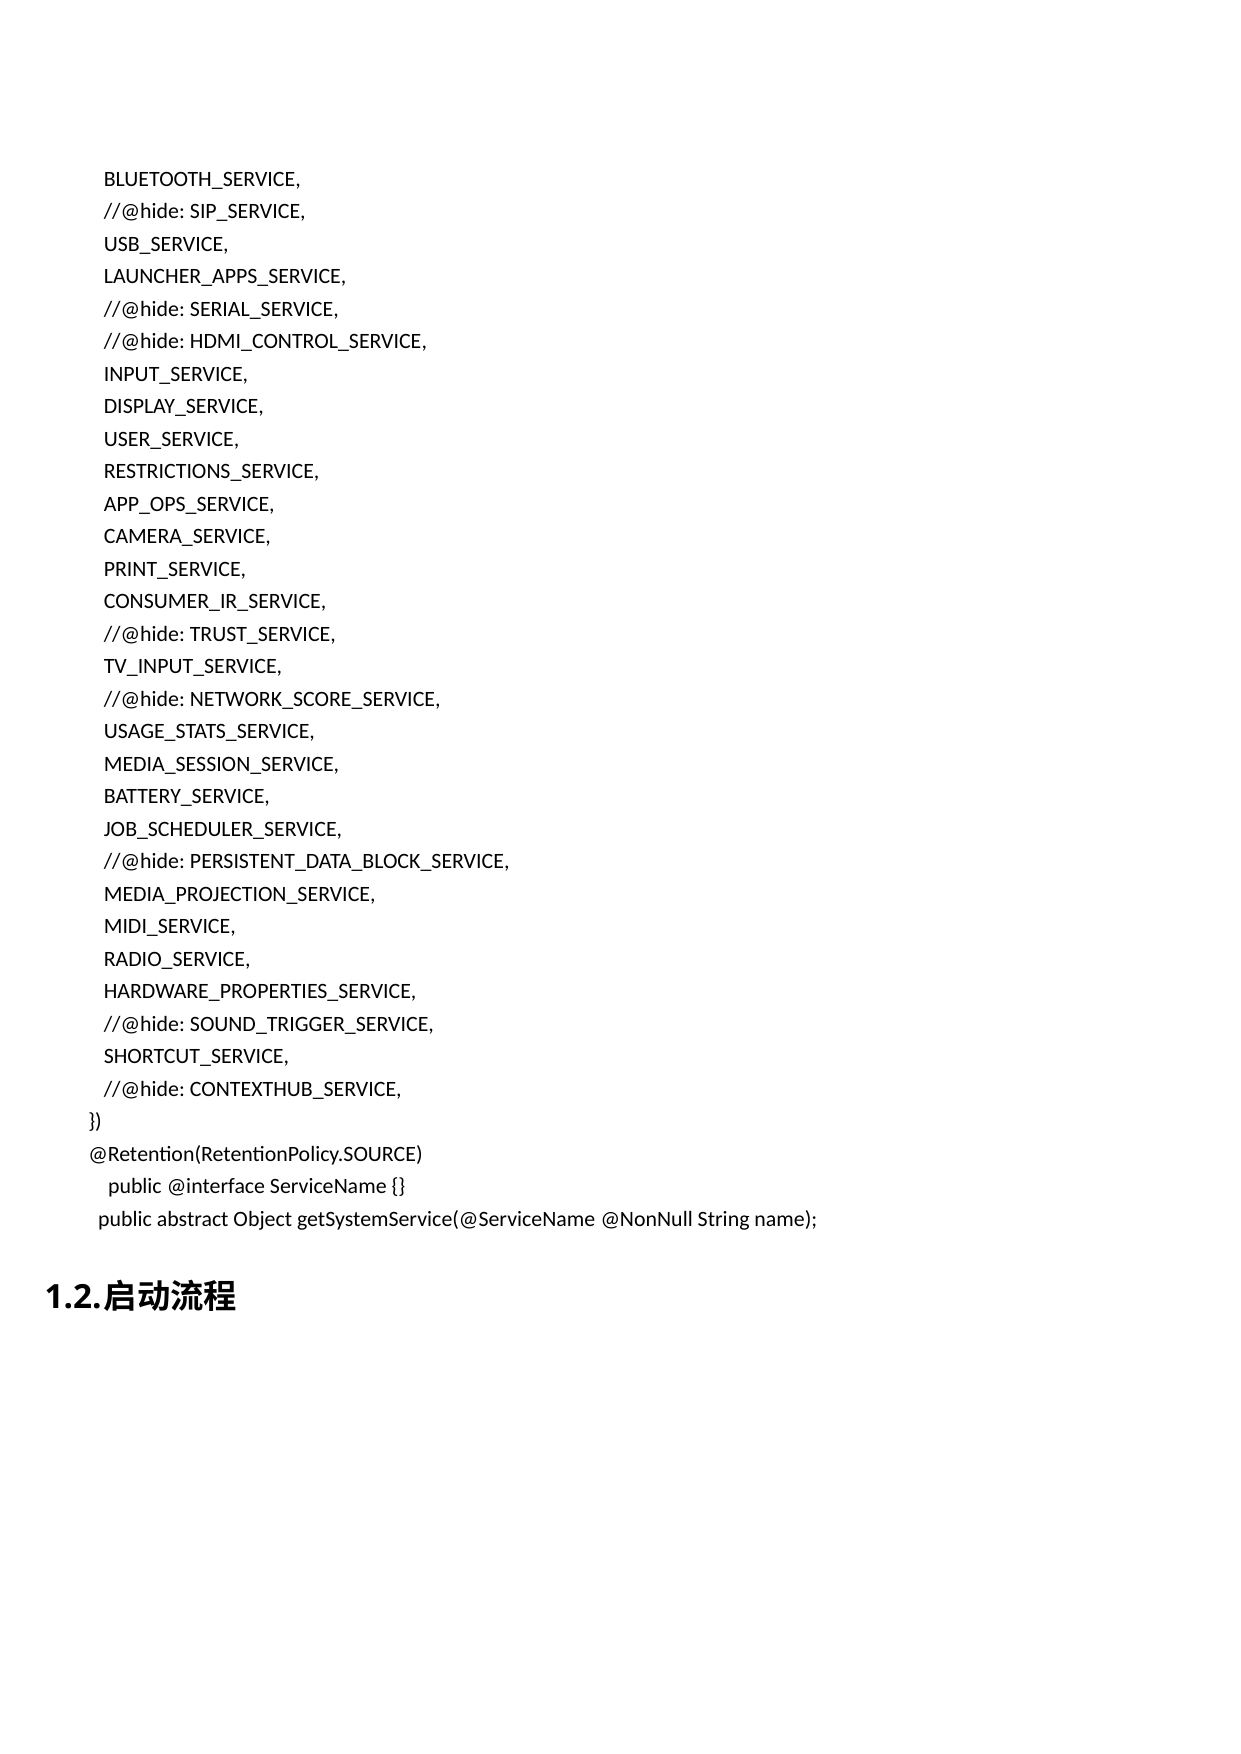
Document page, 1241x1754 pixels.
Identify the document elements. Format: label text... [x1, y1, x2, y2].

text BLUETOOTH_SERVICE, [44, 162, 1240, 194]
text MIDI_SERVICE, [44, 909, 1240, 942]
text MEDIA_PROJECTION_SERVICE, [44, 877, 1240, 909]
text //@hide: NETWORK_SCORE_SERVICE, [44, 682, 1240, 714]
text RESTRICTIONS_SERVICE, [44, 454, 1240, 487]
text //@hide: SOUND_TRIGGER_SERVICE, [44, 1007, 1240, 1039]
text TV_INPUT_SERVICE, [44, 649, 1240, 682]
text USER_SERVICE, [44, 422, 1240, 454]
text CONSUMER_IR_SERVICE, [44, 584, 1240, 617]
text public @interface ServiceName {} [44, 1169, 1240, 1202]
text APP_OPS_SERVICE, [44, 487, 1240, 519]
text PRINT_SERVICE, [44, 552, 1240, 584]
text @Retention(RetentionPolicy.SOURCE) [44, 1137, 1240, 1169]
text USAGE_STATS_SERVICE, [44, 714, 1240, 747]
text //@hide: TRUST_SERVICE, [44, 617, 1240, 649]
text //@hide: CONTEXTHUB_SERVICE, [44, 1072, 1240, 1104]
text USB_SERVICE, [44, 227, 1240, 259]
text JOB_SCHEDULER_SERVICE, [44, 812, 1240, 844]
text //@hide: PERSISTENT_DATA_BLOCK_SERVICE, [44, 844, 1240, 877]
text public abstract Object getSystemService(@ServiceName @NonNull String name); [44, 1202, 1240, 1234]
text MEDIA_SESSION_SERVICE, [44, 747, 1240, 779]
text INPUT_SERVICE, [44, 357, 1240, 389]
subtitle 启动流程 [44, 1262, 1240, 1327]
text //@hide: HDMI_CONTROL_SERVICE, [44, 324, 1240, 357]
text BATTERY_SERVICE, [44, 779, 1240, 812]
text CAMERA_SERVICE, [44, 519, 1240, 552]
text //@hide: SERIAL_SERVICE, [44, 292, 1240, 324]
text //@hide: SIP_SERVICE, [44, 194, 1240, 227]
text SHORTCUT_SERVICE, [44, 1039, 1240, 1072]
text RADIO_SERVICE, [44, 942, 1240, 974]
text DISPLAY_SERVICE, [44, 389, 1240, 422]
text }) [44, 1104, 1240, 1137]
text HARDWARE_PROPERTIES_SERVICE, [44, 974, 1240, 1007]
text LAUNCHER_APPS_SERVICE, [44, 259, 1240, 292]
